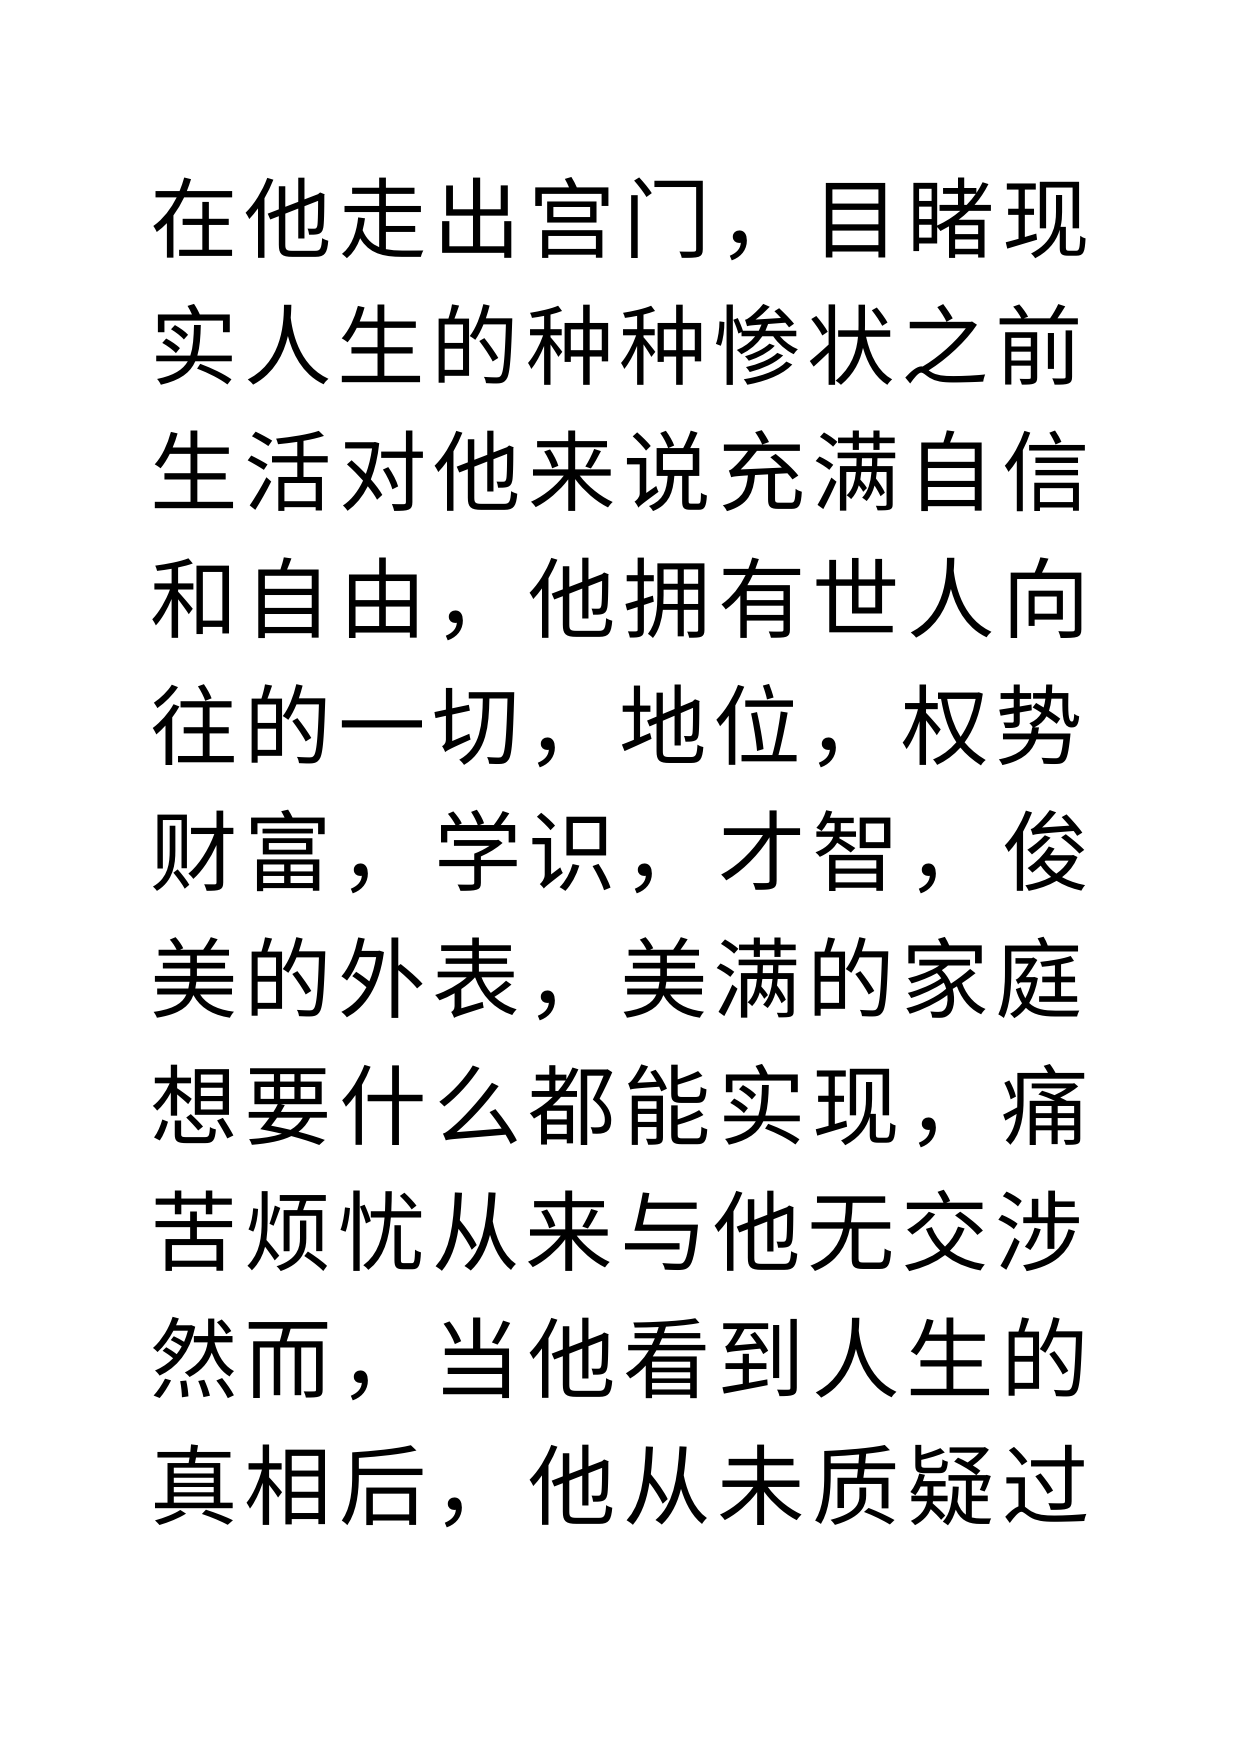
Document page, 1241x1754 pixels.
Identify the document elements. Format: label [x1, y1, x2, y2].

text [150, 150, 1090, 1543]
